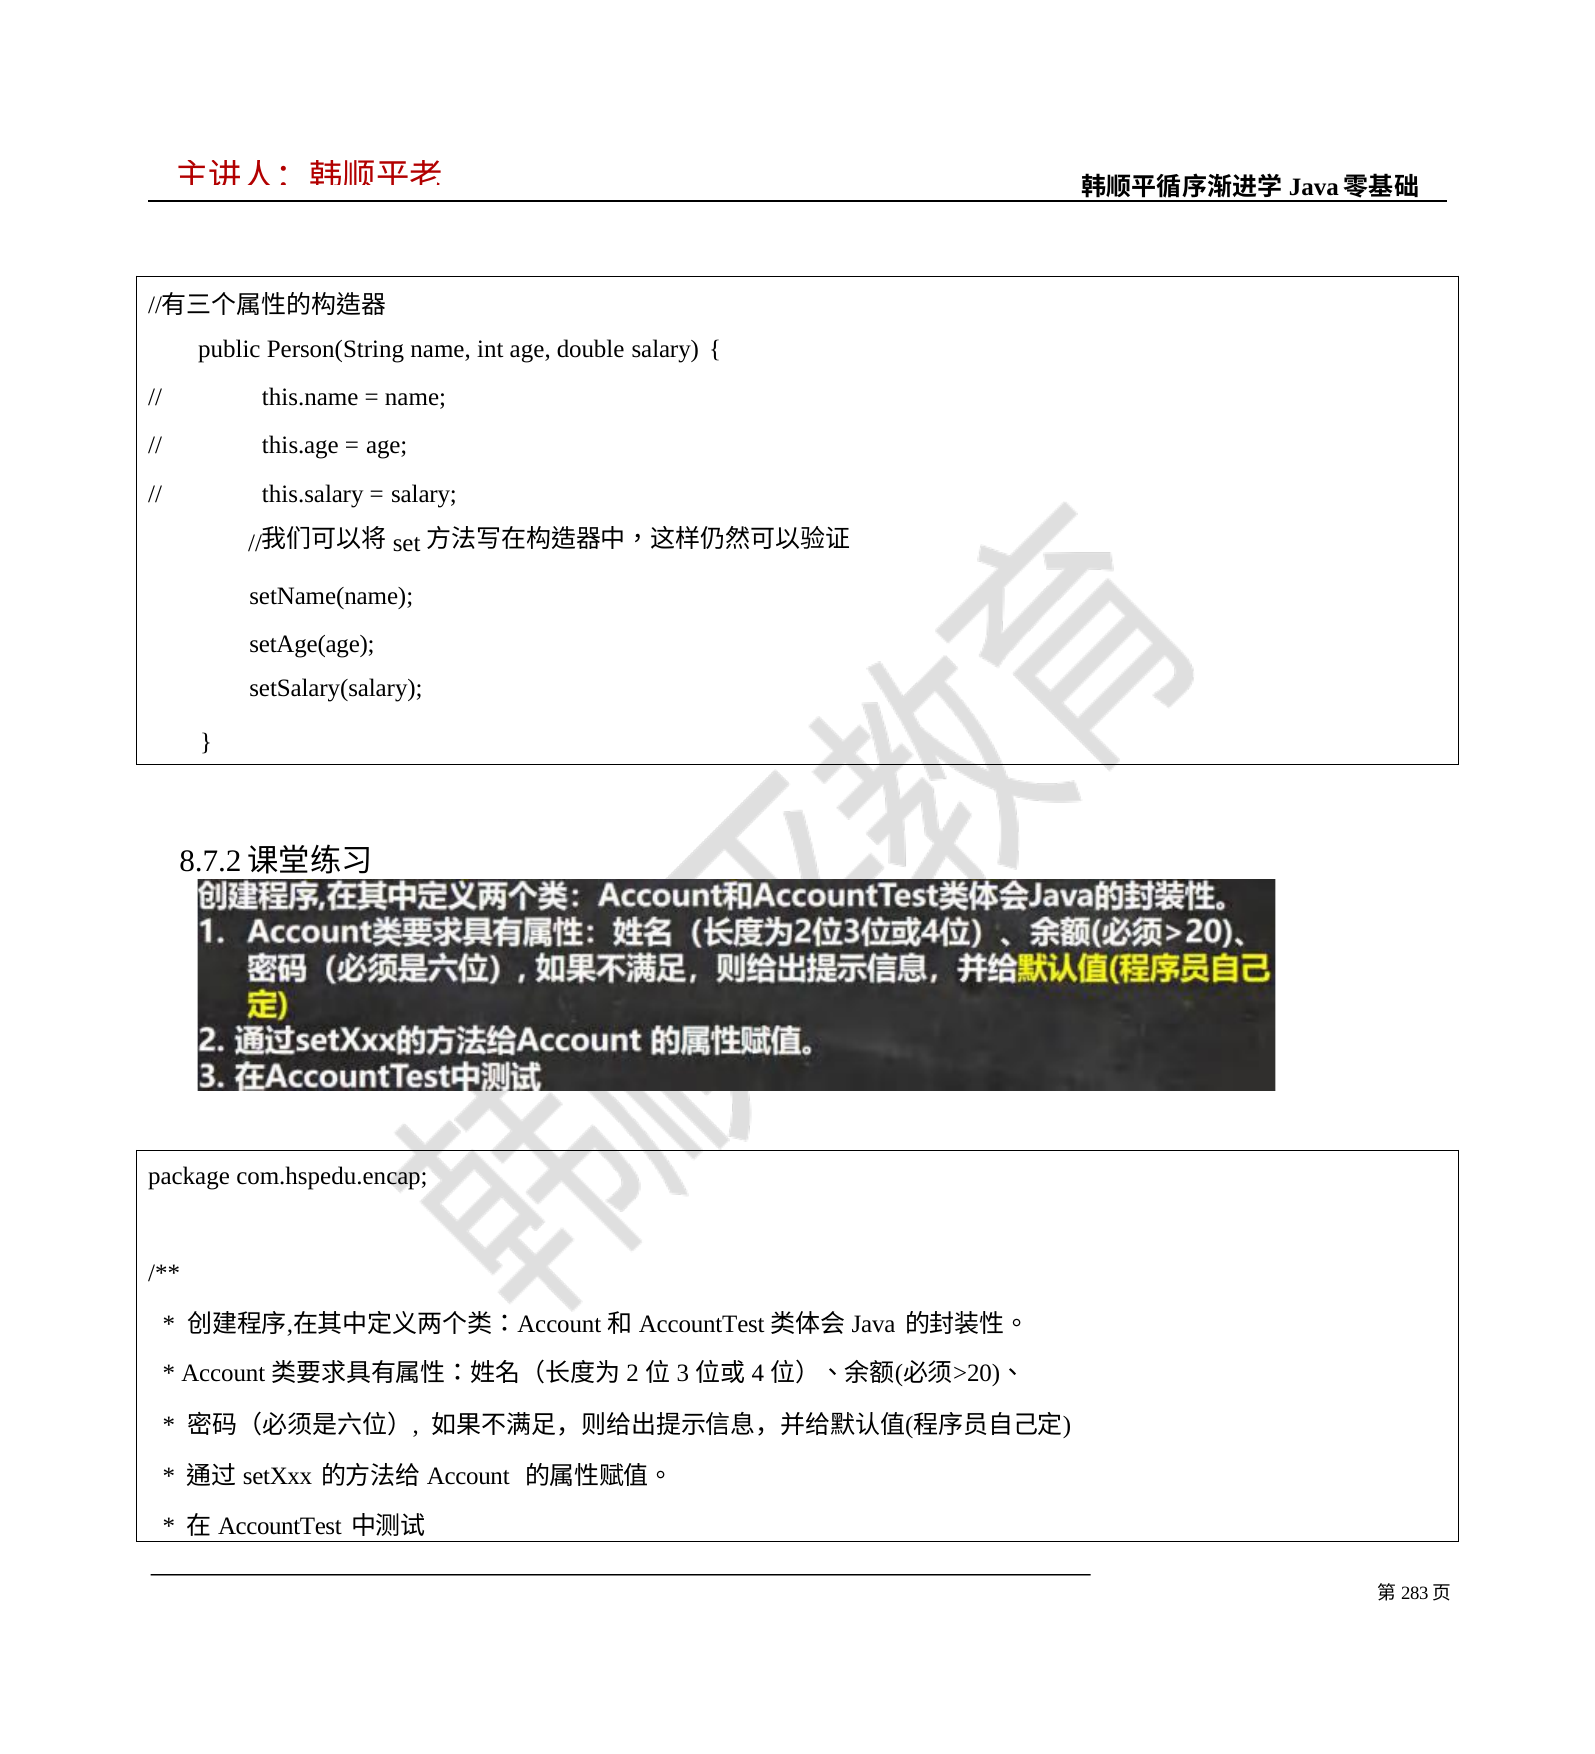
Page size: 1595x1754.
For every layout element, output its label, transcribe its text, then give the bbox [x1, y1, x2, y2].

table_header package com.hspedu.encap; /** * 创建程序,在其中定义两个类：Account 和 AccountTest 类体会 Java 的封装性。 * Account 类要求具有属性：姓名（长度为 2 位 3 位或 4 位）、余额(必须>20)、 * 密码（必须是六位）, 如果不满足，则给出提示信息，并给默认值(程序员自己定) * 通过 setXxx 的方法给 Account 的属性赋值。 * 在 AccountTest 中测试 [137, 1151, 1458, 1541]
picture [150, 1574, 1091, 1578]
picture [389, 765, 1195, 840]
text 8.7.2课堂练习 [179, 840, 1458, 879]
picture [197, 879, 1276, 1150]
table_header //有三个属性的构造器 public Person(String name, int age, double salary) { // this.name = name; // this.age = age; // this.salary = salary; //我们可以将 set 方法写在构造器中，这样仍然可以验证 setName(name); setAge(age); setSalary(salary); } [137, 277, 1458, 764]
